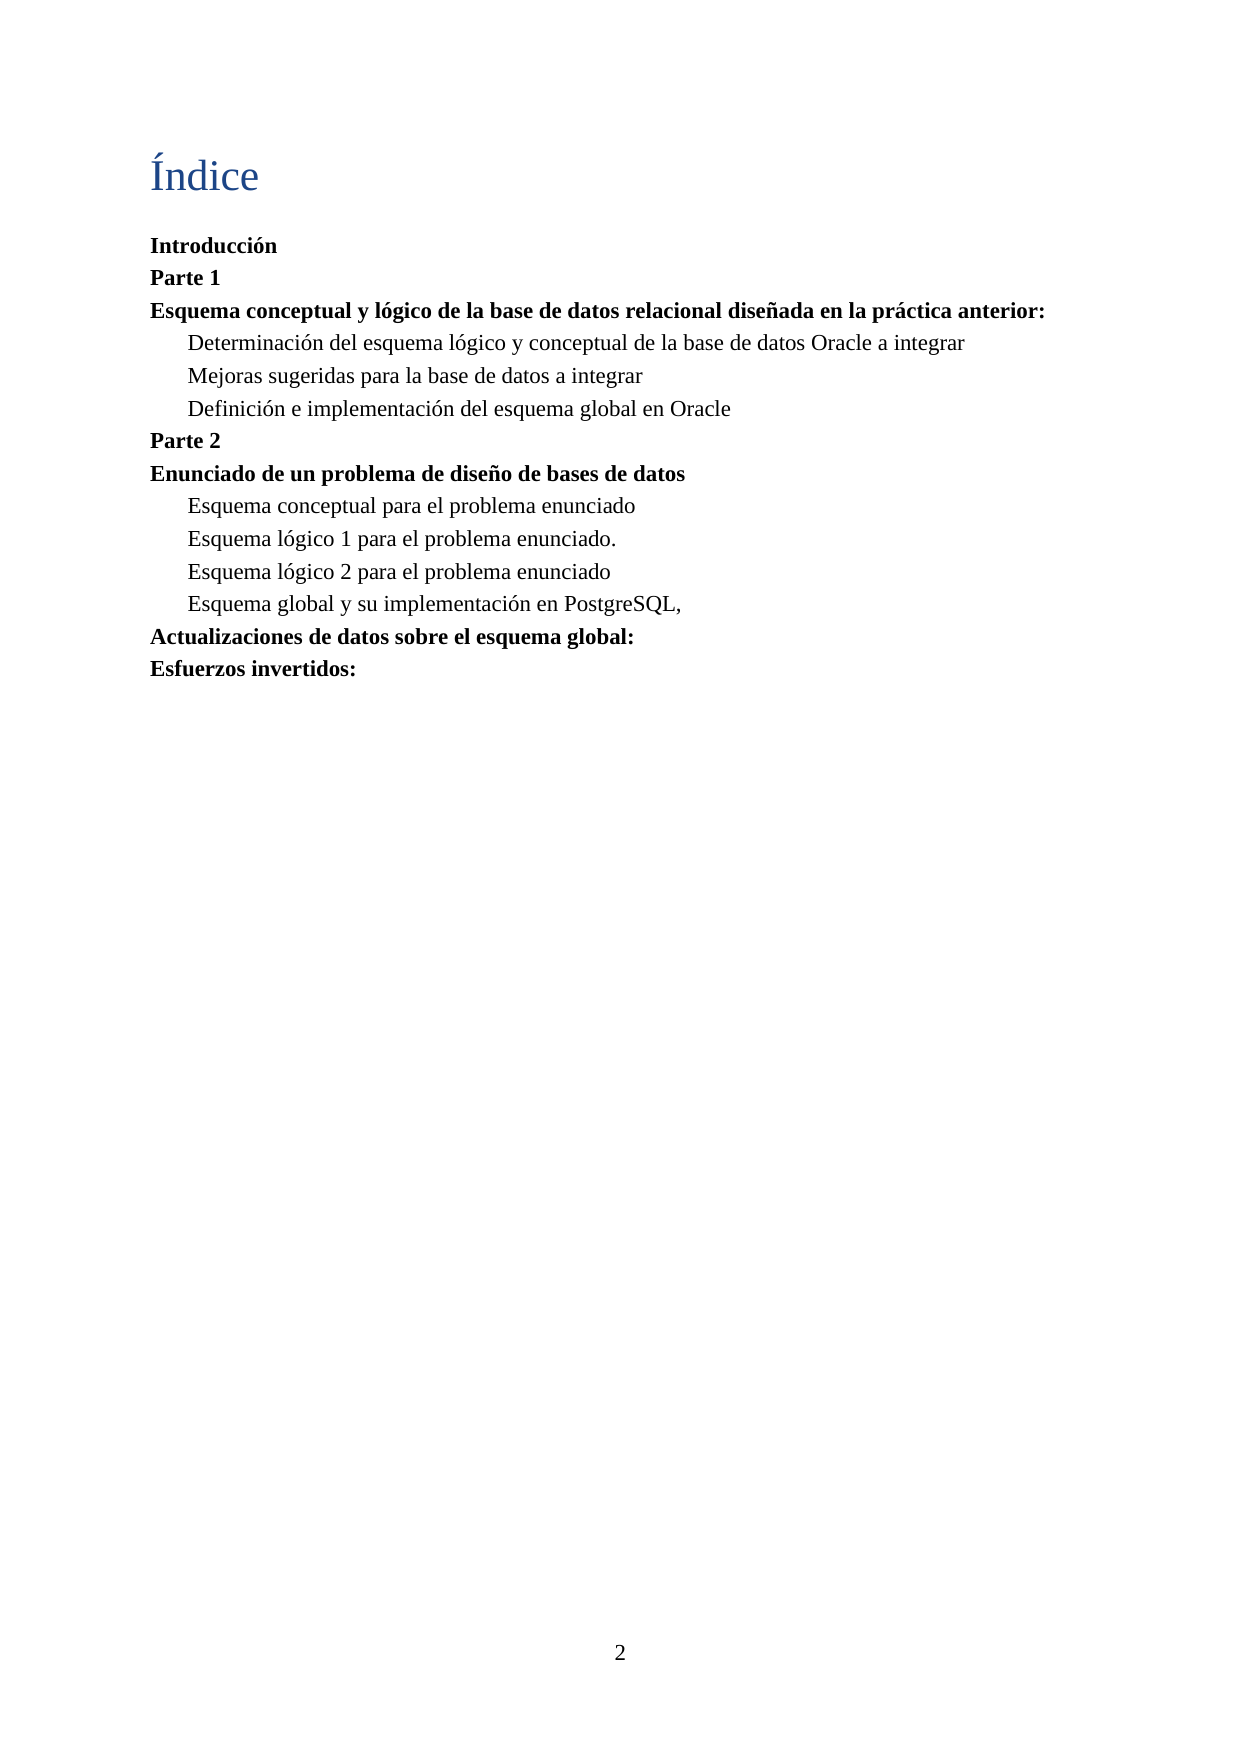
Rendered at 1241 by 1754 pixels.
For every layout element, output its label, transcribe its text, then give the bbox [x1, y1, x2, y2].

subtitle Índice [150, 150, 1090, 200]
